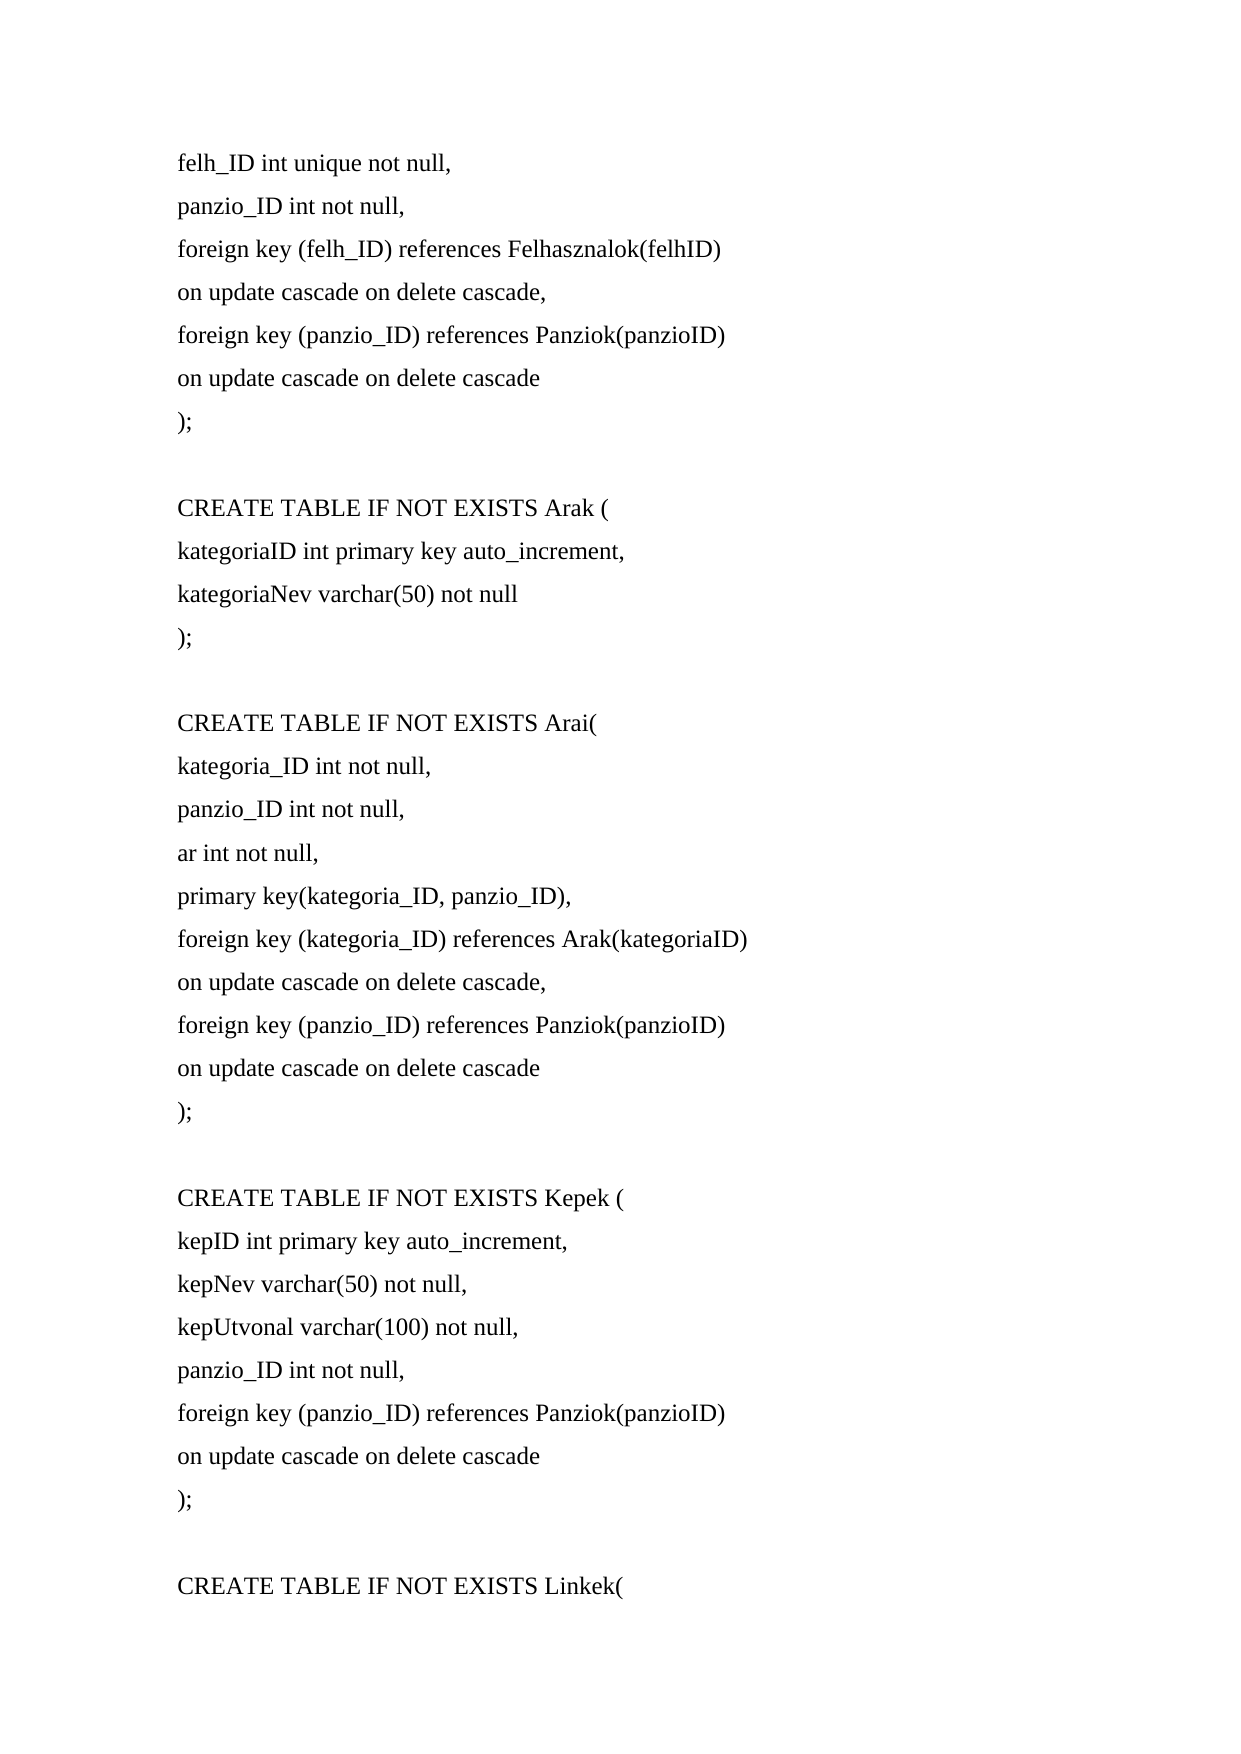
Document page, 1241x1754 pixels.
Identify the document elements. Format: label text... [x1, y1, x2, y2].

text foreign key (panzio_ID) references Panziok(panzioID) [177, 320, 1093, 349]
text primary key(kategoria_ID, panzio_ID), [177, 881, 1093, 909]
text foreign key (kategoria_ID) references Arak(kategoriaID) [177, 924, 1093, 953]
text on update cascade on delete cascade, [177, 277, 1093, 306]
text kepUtvonal varchar(100) not null, [177, 1312, 1093, 1341]
text ); [177, 622, 1093, 651]
text ar int not null, [177, 838, 1093, 866]
text kategoriaNev varchar(50) not null [177, 579, 1093, 608]
text foreign key (felh_ID) references Felhasznalok(felhID) [177, 234, 1093, 263]
text foreign key (panzio_ID) references Panziok(panzioID) [177, 1010, 1093, 1039]
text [177, 1398, 1093, 1427]
text panzio_ID int not null, [177, 794, 1093, 823]
text kepNev varchar(50) not null, [177, 1269, 1093, 1298]
text CREATE TABLE IF NOT EXISTS Arai( [177, 708, 1093, 737]
text panzio_ID int not null, [177, 191, 1093, 219]
text felh_ID int unique not null, [177, 148, 1093, 176]
text kategoriaID int primary key auto_increment, [177, 536, 1093, 564]
text CREATE TABLE IF NOT EXISTS Linkek( [177, 1571, 1093, 1599]
text on update cascade on delete cascade [177, 1053, 1093, 1082]
text on update cascade on delete cascade [177, 363, 1093, 392]
text ); [177, 1484, 1093, 1513]
text on update cascade on delete cascade [177, 1441, 1093, 1470]
text kepID int primary key auto_increment, [177, 1226, 1093, 1254]
text on update cascade on delete cascade, [177, 967, 1093, 996]
text CREATE TABLE IF NOT EXISTS Kepek ( [177, 1183, 1093, 1211]
text panzio_ID int not null, [177, 1355, 1093, 1384]
text ); [177, 1096, 1093, 1125]
text kategoria_ID int not null, [177, 751, 1093, 780]
text CREATE TABLE IF NOT EXISTS Arak ( [177, 493, 1093, 521]
text ); [177, 406, 1093, 435]
